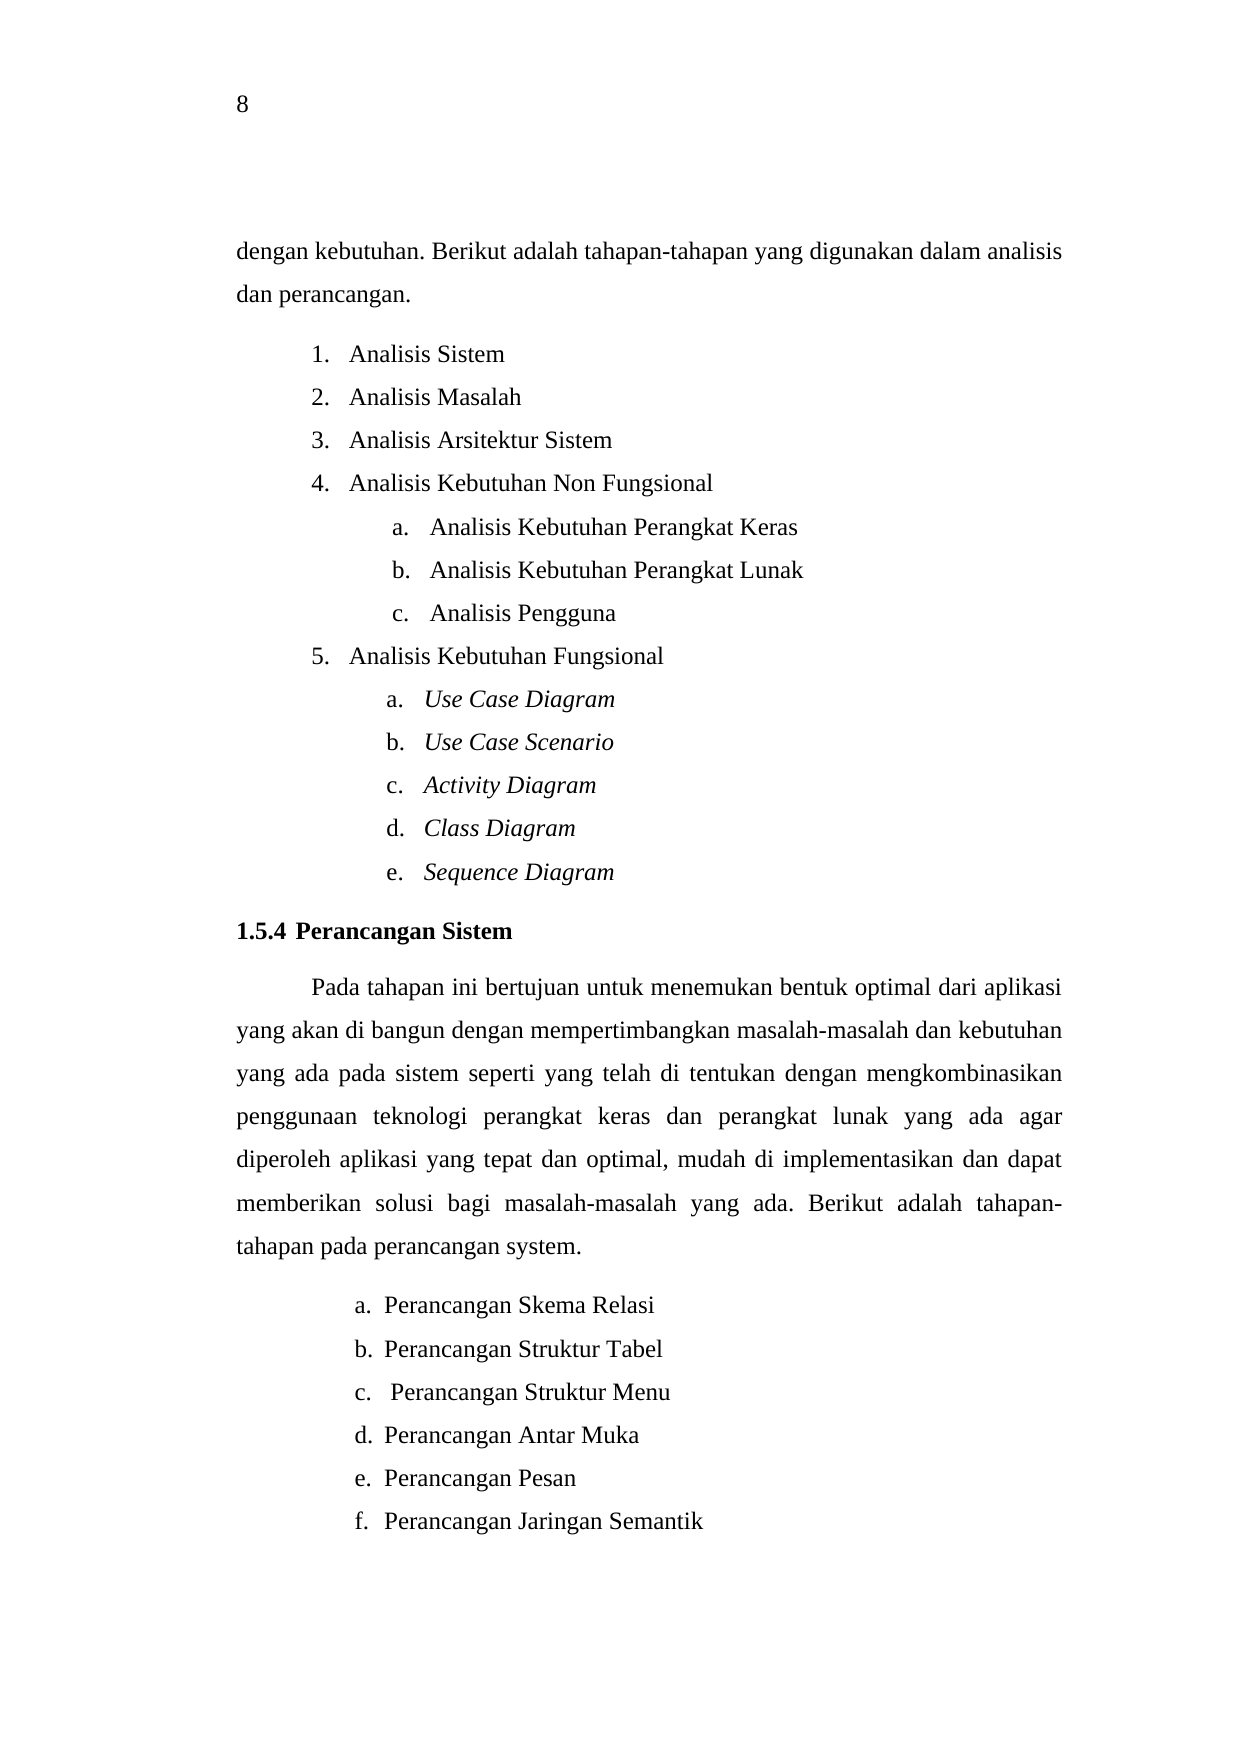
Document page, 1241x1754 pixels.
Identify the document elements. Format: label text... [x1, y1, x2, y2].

list Analisis Masalah [311, 382, 1063, 411]
list Perancangan Skema Relasi [354, 1291, 1063, 1319]
list Analisis Kebutuhan Fungsional [311, 641, 1063, 670]
list Class Diagram [386, 813, 1063, 842]
list Analisis Arsitektur Sistem [311, 425, 1063, 454]
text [236, 236, 1063, 308]
list Perancangan Struktur Tabel [354, 1334, 1063, 1362]
list Use Case Scenario [386, 727, 1063, 756]
list Activity Diagram [386, 770, 1063, 799]
list Perancangan Antar Muka [354, 1420, 1063, 1449]
list Sequence Diagram [386, 857, 1063, 885]
list Perancangan Pesan [354, 1463, 1063, 1492]
list Analisis Kebutuhan Perangkat Lunak [392, 555, 1063, 583]
list Analisis Pengguna [392, 598, 1063, 627]
subtitle Perancangan Sistem [236, 916, 1063, 945]
list Perancangan Struktur Menu [354, 1377, 1063, 1406]
list Analisis Sistem [311, 339, 1063, 368]
list Use Case Diagram [386, 684, 1063, 713]
list Perancangan Jaringan Semantik [354, 1506, 1063, 1535]
list Analisis Kebutuhan Perangkat Keras [392, 512, 1063, 540]
text Pada tahapan ini bertujuan untuk menemukan bentuk optimal dari aplikasi yang akan di bangun dengan mempertimbangkan masalah-masalah dan kebutuhan yang ada pada sistem seperti yang telah di tentukan dengan mengkombinasikan penggunaan teknologi perangkat keras dan perangkat lunak yang ada agar diperoleh aplikasi yang tepat dan optimal, mudah di implementasikan dan dapat memberikan solusi bagi masalah-masalah yang ada. Berikut adalah tahapan-tahapan pada perancangan system. [236, 972, 1063, 1259]
list Analisis Kebutuhan Non Fungsional [311, 468, 1063, 497]
